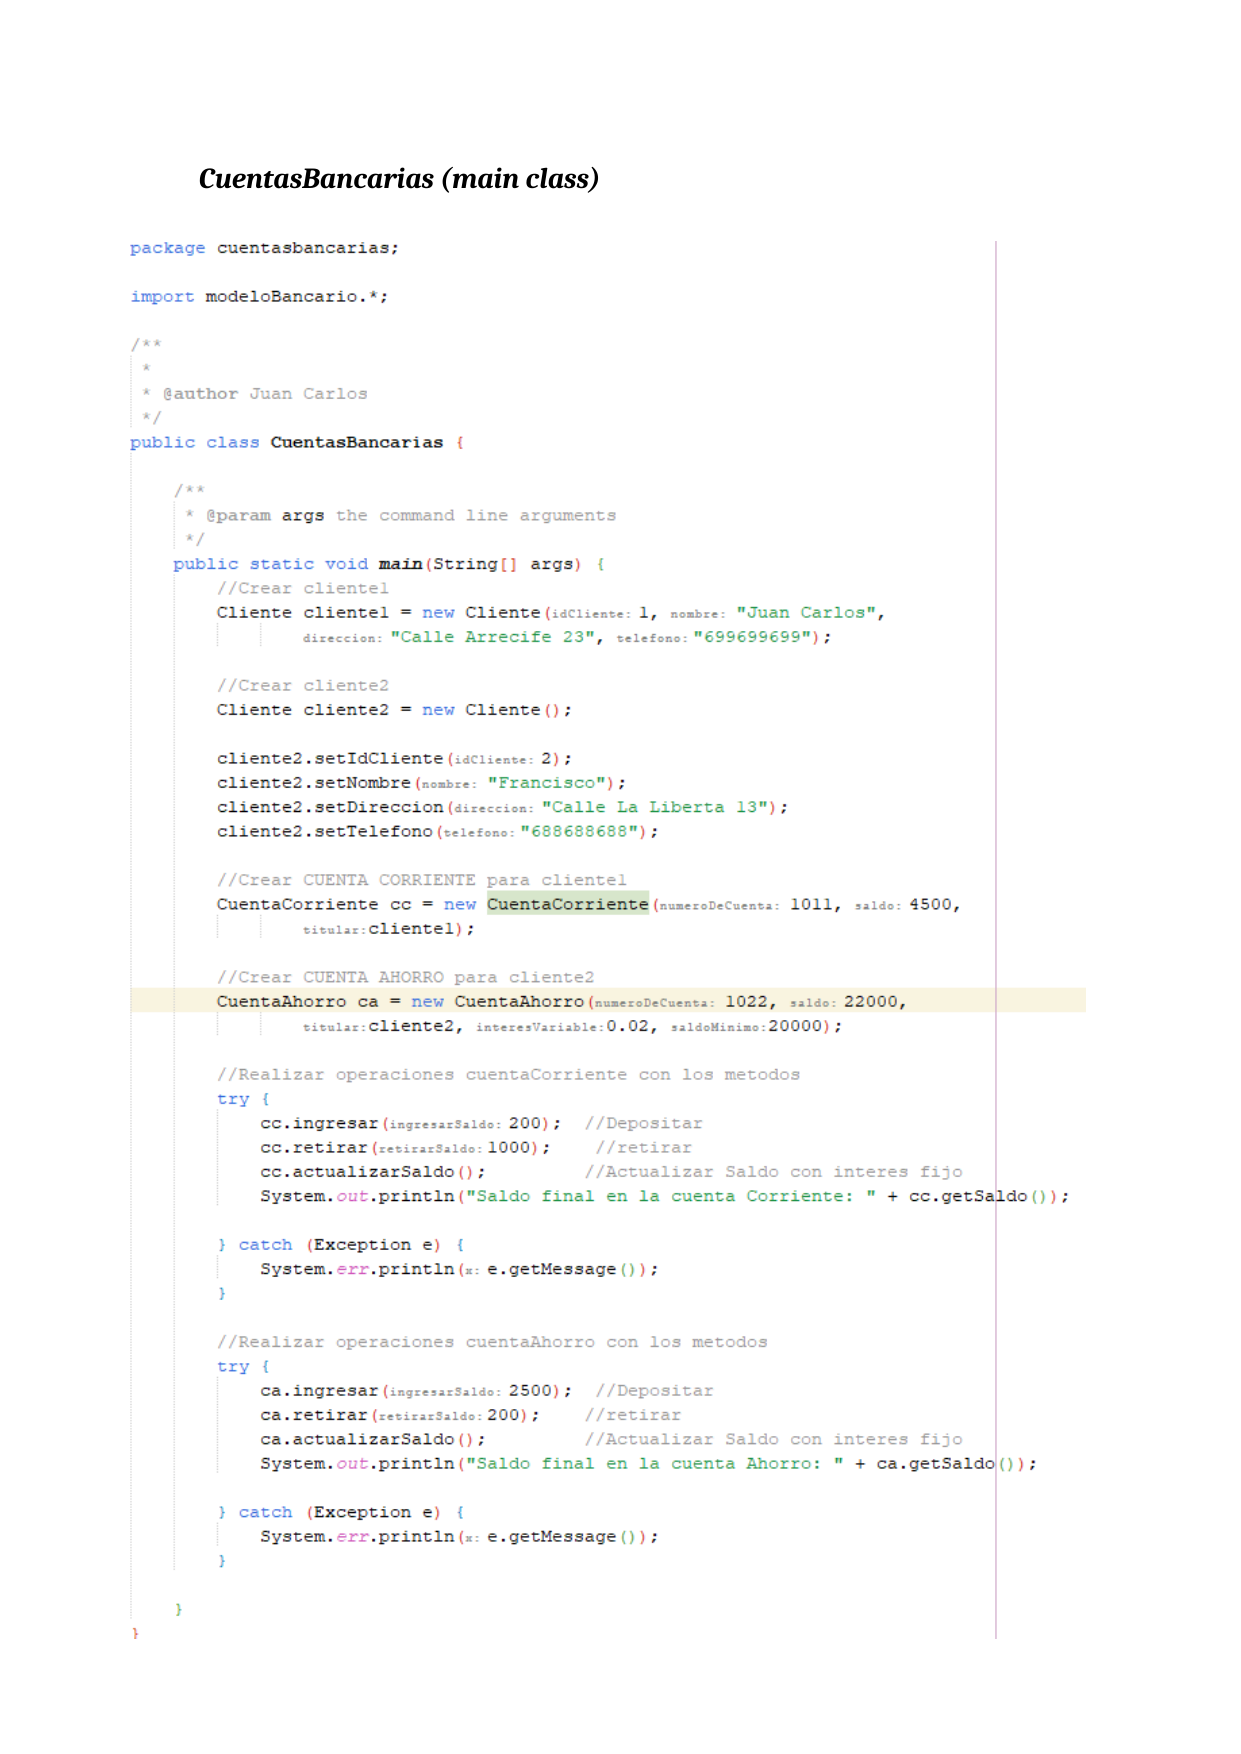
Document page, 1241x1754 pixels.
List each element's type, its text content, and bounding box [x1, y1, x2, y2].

subtitle CuentasBancarias (main class) [199, 162, 1065, 196]
picture [122, 241, 1086, 1639]
